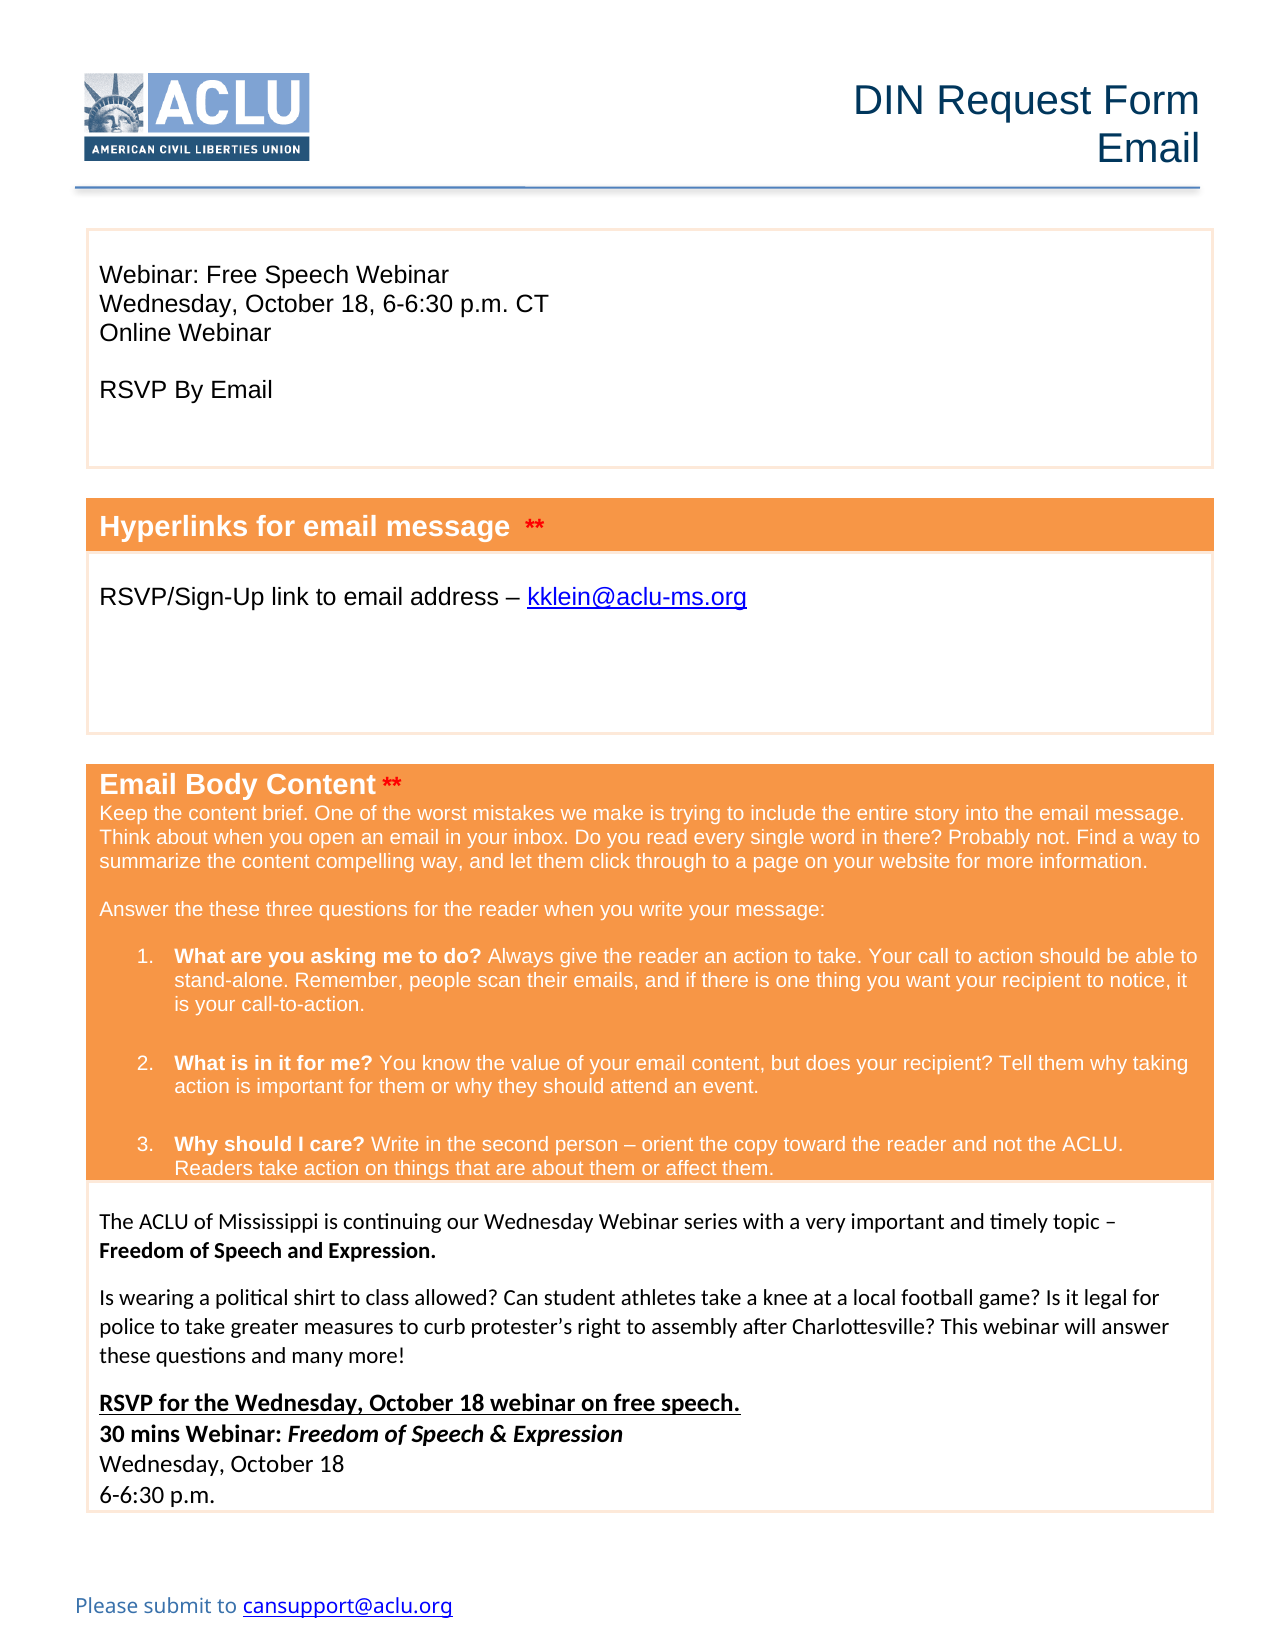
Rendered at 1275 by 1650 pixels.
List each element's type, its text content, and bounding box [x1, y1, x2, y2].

table_cell RSVP/Sign-Up link to email address – kklein@aclu-ms.org [89, 554, 1211, 732]
table_header Hyperlinks for email message ** [89, 501, 1211, 551]
table_header Email Body Content ** Keep the content brief. One of the worst mistakes we make is trying to include the entire story into the email message. Think about when you open an email in your inbox. Do you read every single word in there? Probably not. Find a way to summarize the content compelling way, and let them click through to a page on your website for more information. Answer the these three questions for the reader when you write your message: What are you asking me to do? Always give the reader an action to take. Your call to action should be able to stand-alone. Remember, people scan their emails, and if there is one thing you want your recipient to notice, it is your call-to-action. What is in it for me? You know the value of your email content, but does your recipient? Tell them why taking action is important for them or why they should attend an event. Why should I care? Write in the second person – orient the copy toward the reader and not the ACLU. Readers take action on things that are about them or affect them. [89, 767, 1211, 1180]
table_cell Webinar: Free Speech Webinar Wednesday, October 18, 6-6:30 p.m. CT Online Webinar RSVP By Email [89, 231, 1211, 466]
picture [84, 73, 310, 161]
